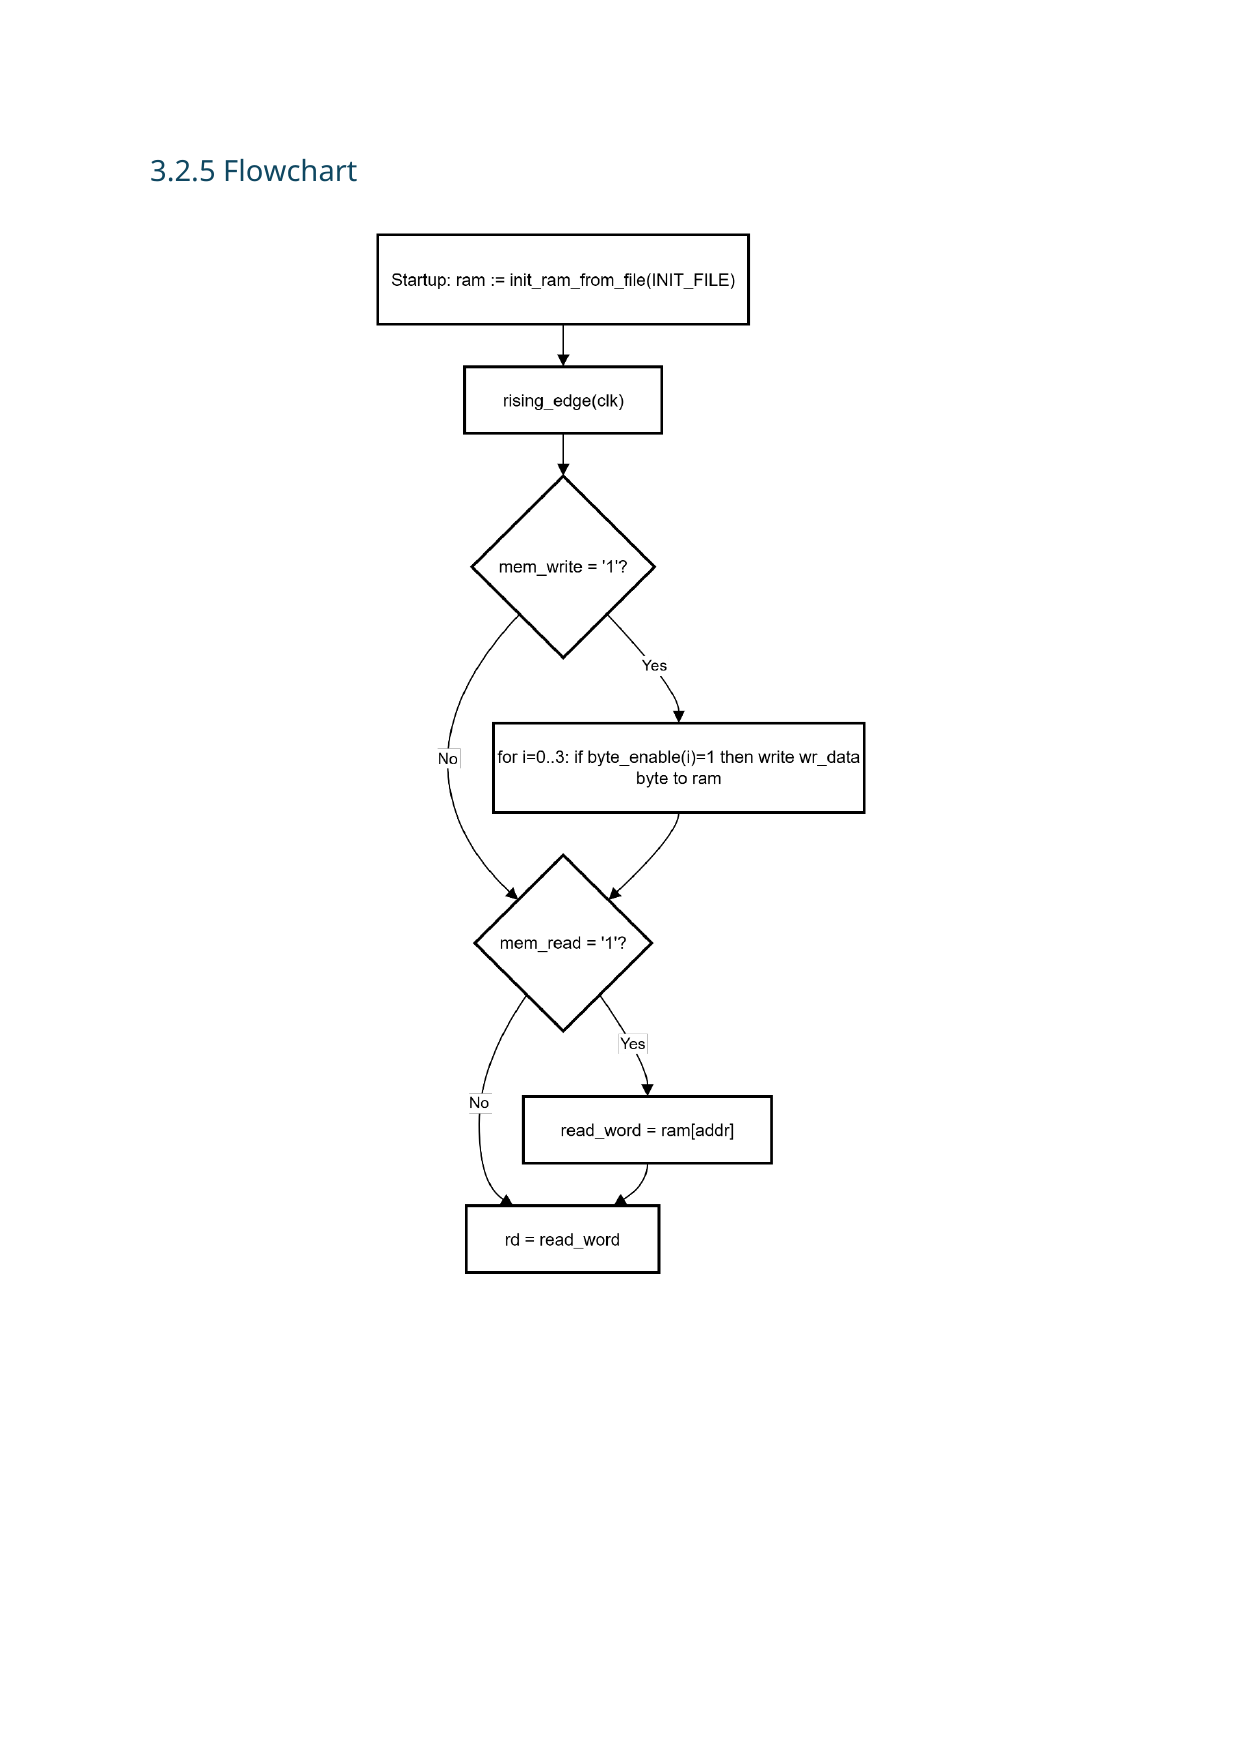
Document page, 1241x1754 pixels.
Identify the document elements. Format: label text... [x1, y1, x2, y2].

picture [361, 219, 879, 1287]
subtitle 3.2.5 Flowchart [150, 150, 1090, 190]
